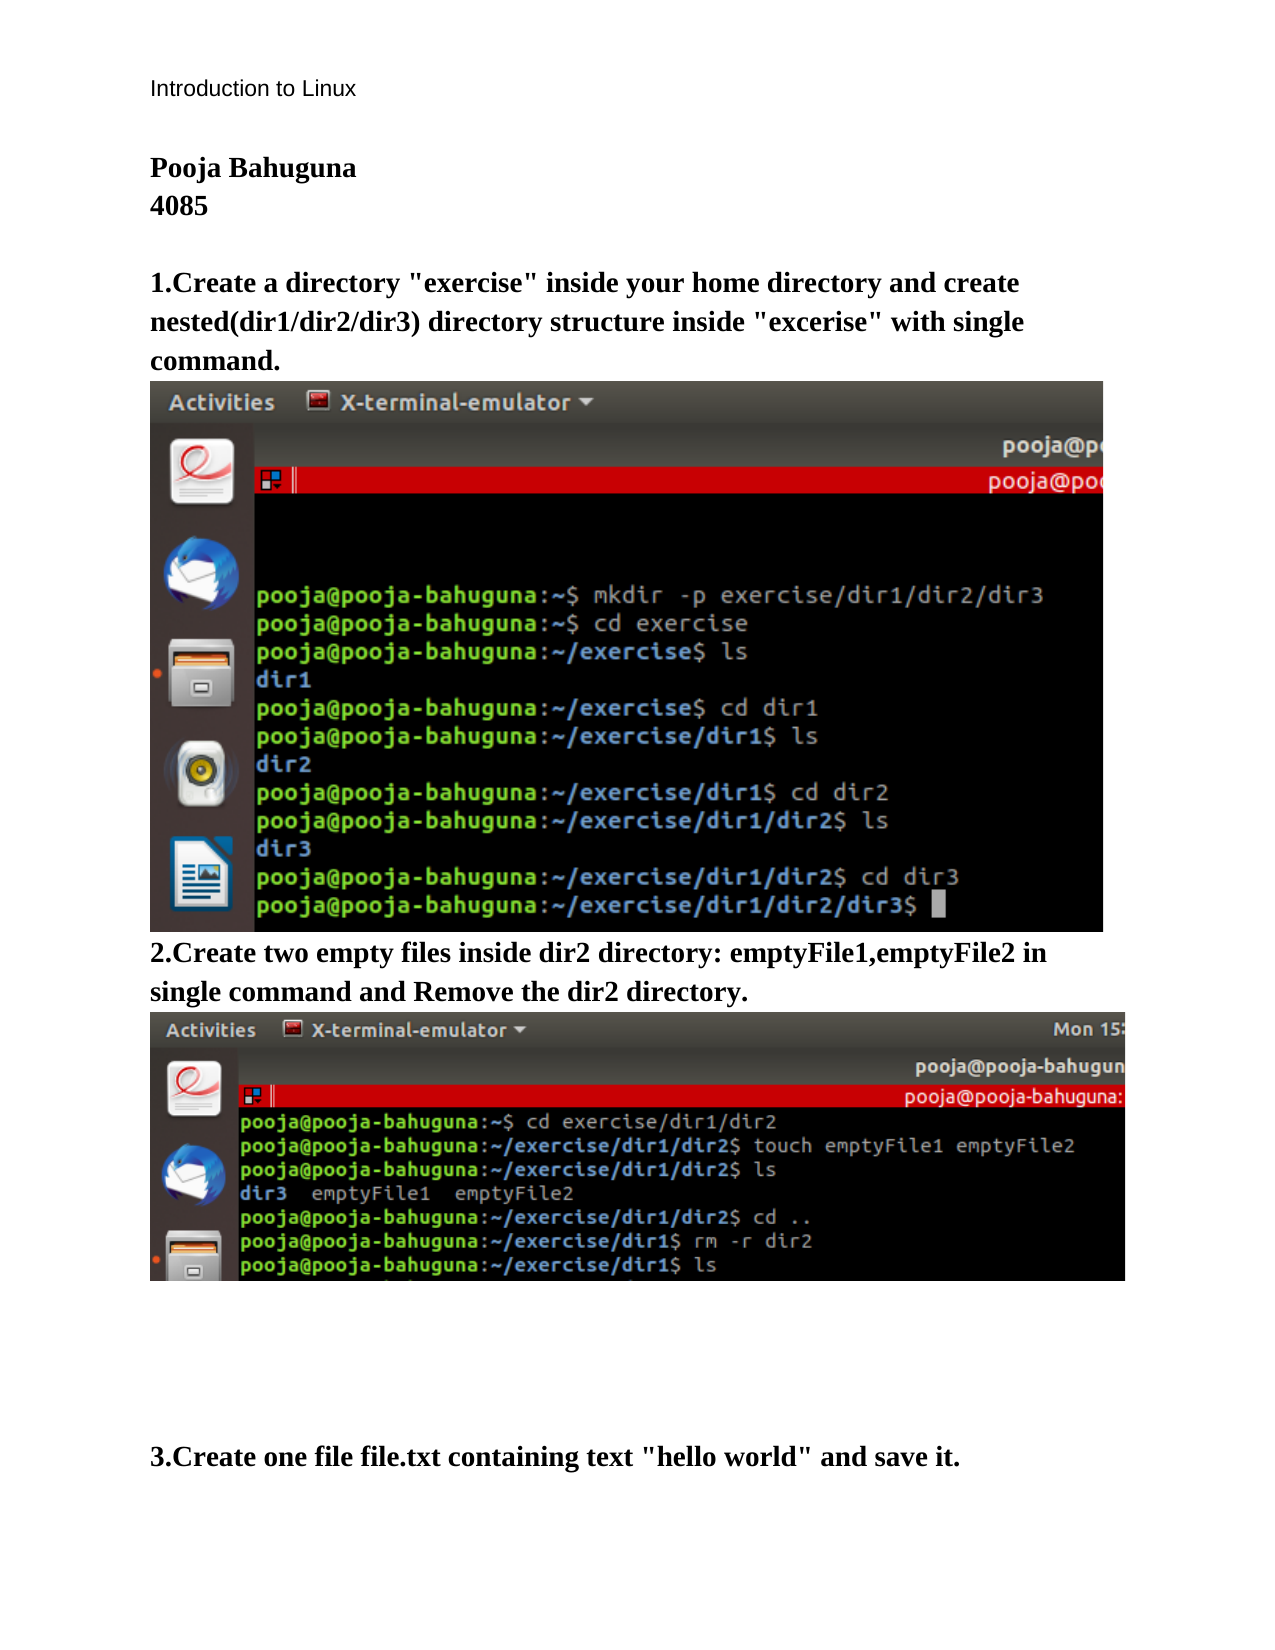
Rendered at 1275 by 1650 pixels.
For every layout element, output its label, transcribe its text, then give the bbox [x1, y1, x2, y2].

text 4085 [150, 188, 1125, 222]
text Pooja Bahuguna [150, 150, 1125, 183]
text 2.Create two empty files inside dir2 directory: emptyFile1,emptyFile2 in single command and Remove the dir2 directory. [150, 935, 1125, 1007]
picture [150, 381, 1104, 932]
text 3.Create one file file.txt containing text "hello world" and save it. [150, 1439, 1125, 1472]
text 1.Create a directory "exercise" inside your home directory and create nested(dir1/dir2/dir3) directory structure inside "excerise" with single command. [150, 266, 1125, 376]
picture [150, 1012, 1125, 1281]
